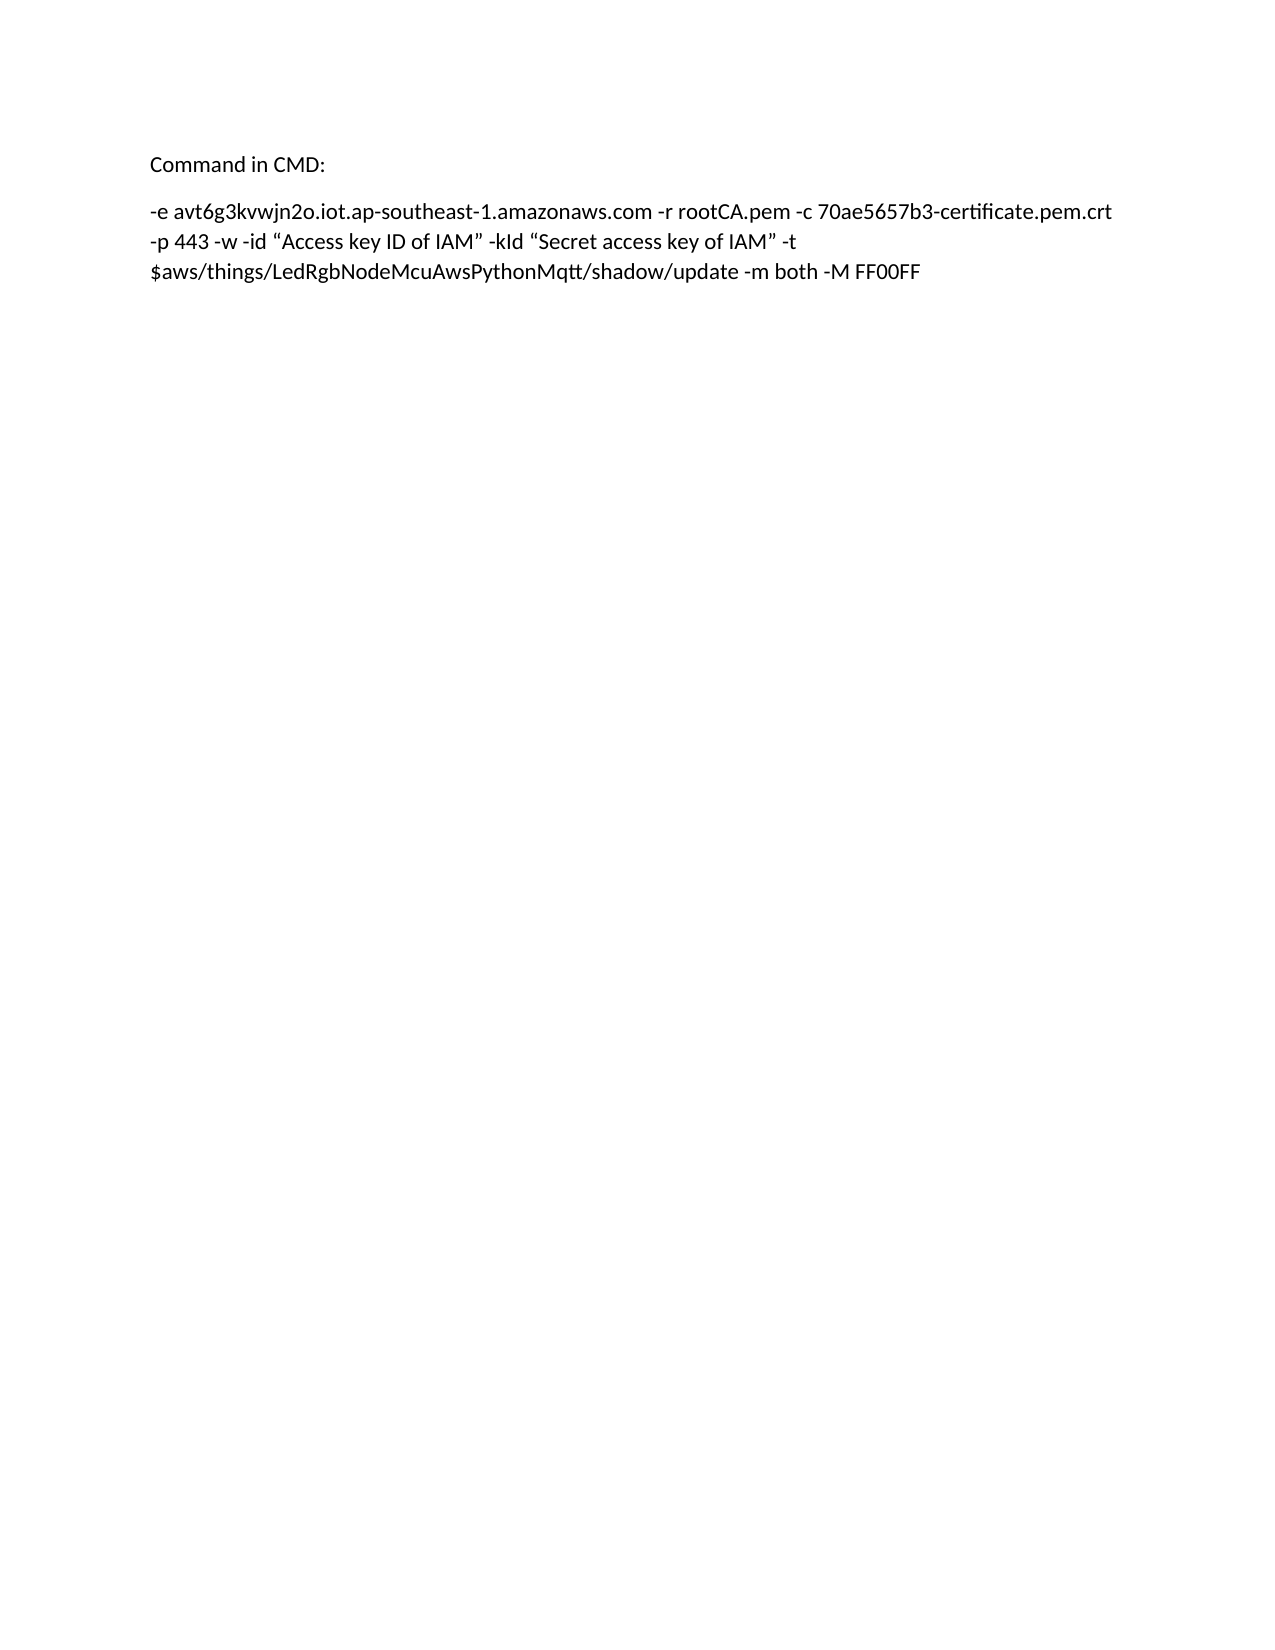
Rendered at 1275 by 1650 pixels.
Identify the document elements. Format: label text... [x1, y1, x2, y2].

text Command in CMD: [150, 150, 1125, 178]
text -e avt6g3kvwjn2o.iot.ap-southeast-1.amazonaws.com -r rootCA.pem -c 70ae5657b3-certificate.pem.crt -p 443 -w -id “Access key ID of IAM” -kId “Secret access key of IAM” -t $aws/things/LedRgbNodeMcuAwsPythonMqtt/shadow/update -m both -M FF00FF [150, 197, 1125, 285]
